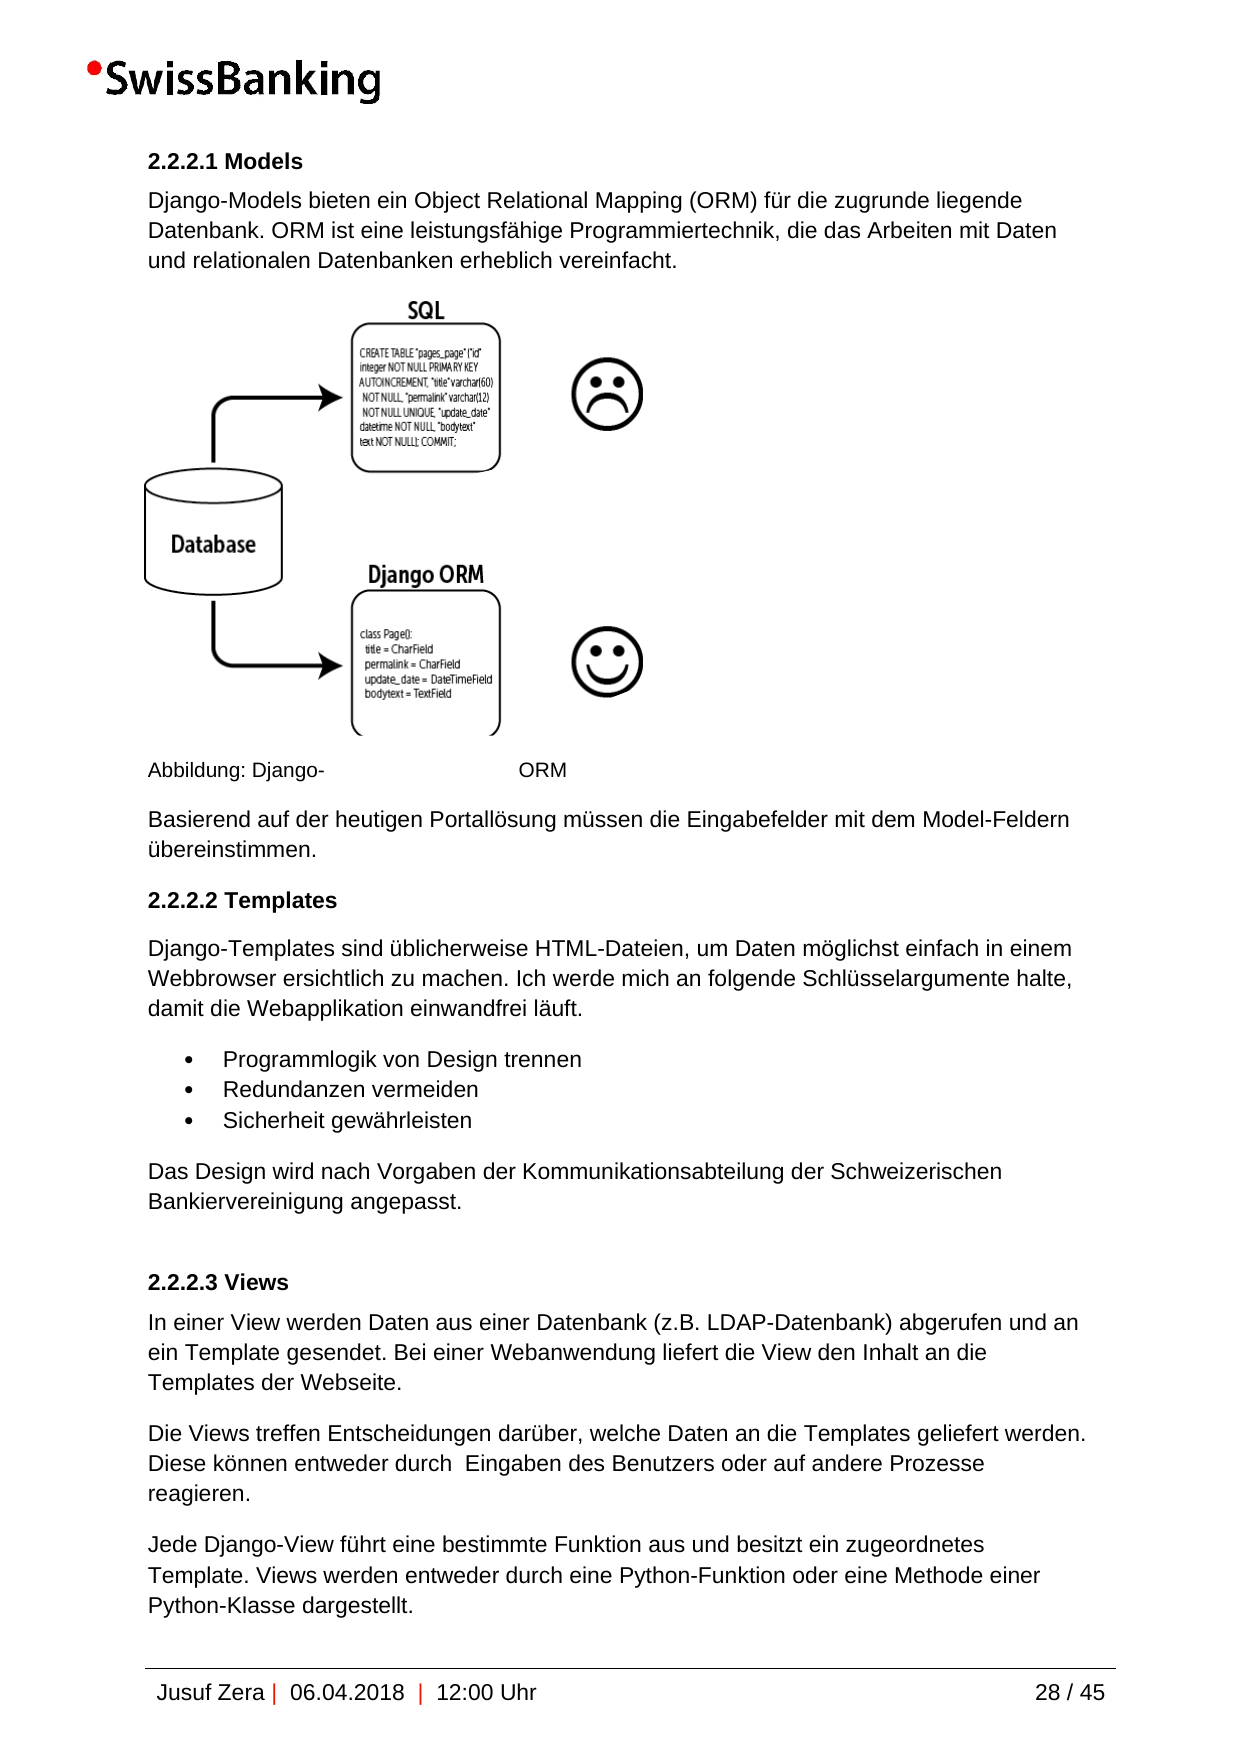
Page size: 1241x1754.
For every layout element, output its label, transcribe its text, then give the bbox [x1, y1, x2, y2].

text Django-Templates sind üblicherweise HTML-Dateien, um Daten möglichst einfach in einem Webbrowser ersichtlich zu machen. Ich werde mich an folgende Schlüsselargumente halte, damit die Webapplikation einwandfrei läuft. [148, 935, 1093, 1021]
text Abbildung: Django-ORM [148, 758, 1093, 782]
subtitle 2.2.2.3 Views [148, 1269, 1093, 1295]
text Die Views treffen Entscheidungen darüber, welche Daten an die Templates geliefert werden. Diese können entweder durch Eingaben des Benutzers oder auf andere Prozesse reagieren. [148, 1420, 1093, 1507]
text 2.2.2.2 Templates [148, 887, 1093, 914]
picture [143, 298, 643, 736]
list Programmlogik von Design trennen [185, 1046, 1093, 1072]
list Sicherheit gewährleisten [185, 1107, 1093, 1133]
subtitle 2.2.2.1 Models [148, 148, 1093, 174]
list Redundanzen vermeiden [185, 1076, 1093, 1103]
text Jede Django-View führt eine bestimmte Funktion aus und besitzt ein zugeordnetes Template. Views werden entweder durch eine Python-Funktion oder eine Methode einer Python-Klasse dargestellt. [148, 1531, 1093, 1618]
text Django-Models bieten ein Object Relational Mapping (ORM) für die zugrunde liegende Datenbank. ORM ist eine leistungsfähige Programmiertechnik, die das Arbeiten mit Daten und relationalen Datenbanken erheblich vereinfacht. [148, 187, 1093, 274]
text Basierend auf der heutigen Portallösung müssen die Eingabefelder mit dem Model-Feldern übereinstimmen. [148, 806, 1093, 863]
text In einer View werden Daten aus einer Datenbank (z.B. LDAP-Datenbank) abgerufen und an ein Template gesendet. Bei einer Webanwendung liefert die View den Inhalt an die Templates der Webseite. [148, 1308, 1093, 1395]
picture [87, 59, 380, 104]
text Das Design wird nach Vorgaben der Kommunikationsabteilung der Schweizerischen Bankiervereinigung angepasst. [148, 1158, 1093, 1244]
